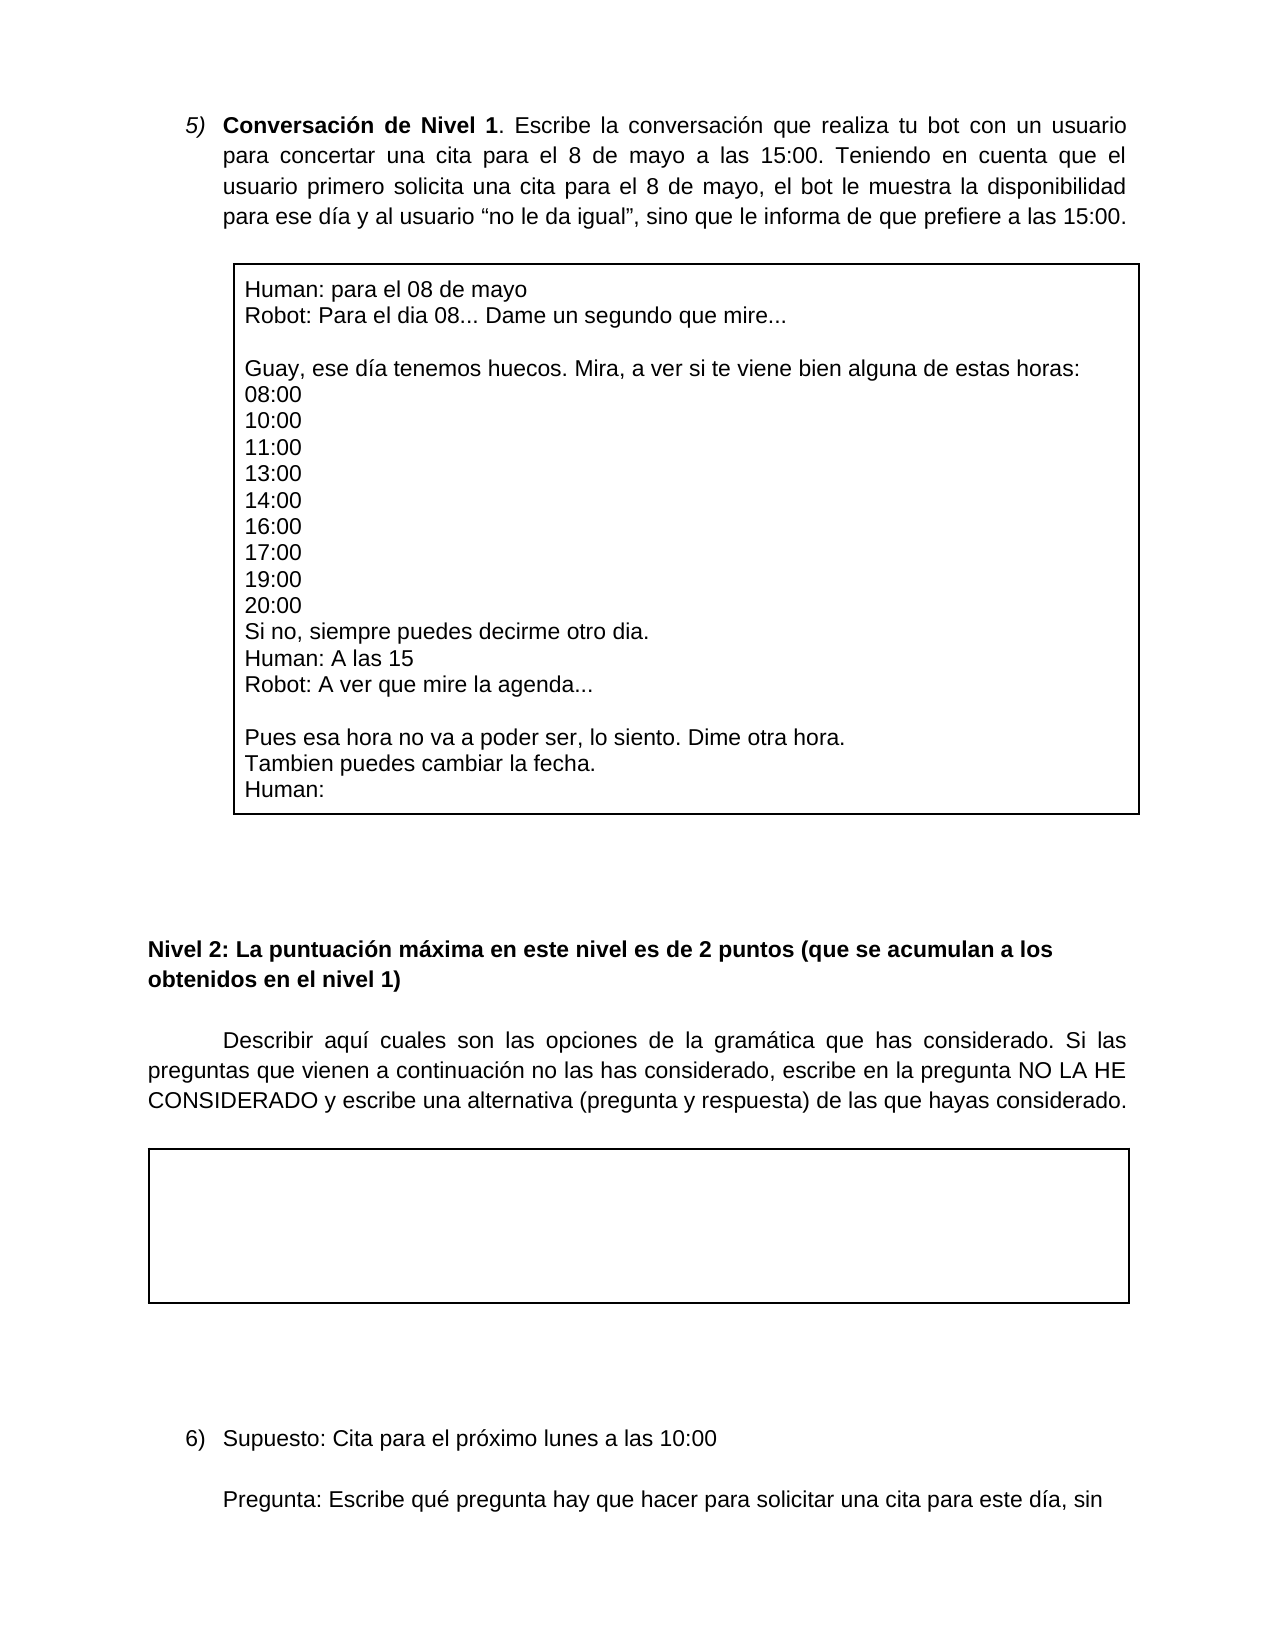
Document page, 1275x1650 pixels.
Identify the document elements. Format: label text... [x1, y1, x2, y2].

text Nivel 2: La puntuación máxima en este nivel es de 2 puntos (que se acumulan a los obtenidos en el nivel 1) [148, 936, 1127, 993]
text Describir aquí cuales son las opciones de la gramática que has considerado. Si las preguntas que vienen a continuación no las has considerado, escribe en la pregunta NO LA HE CONSIDERADO y escribe una alternativa (pregunta y respuesta) de las que hayas considerado. [148, 1027, 1127, 1113]
list Supuesto: Cita para el próximo lunes a las 10:00 [185, 1425, 1127, 1452]
table_header Human: para el 08 de mayo Robot: Para el dia 08... Dame un segundo que mire... Guay, ese día tenemos huecos. Mira, a ver si te viene bien alguna de estas horas: 08:00 10:00 11:00 13:00 14:00 16:00 17:00 19:00 20:00 Si no, siempre puedes decirme otro dia. Human: A las 15 Robot: A ver que mire la agenda... Pues esa hora no va a poder ser, lo siento. Dime otra hora. Tambien puedes cambiar la fecha. Human: [235, 265, 1138, 813]
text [223, 1455, 1127, 1512]
list Conversación de Nivel 1. Escribe la conversación que realiza tu bot con un usuario para concertar una cita para el 8 de mayo a las 15:00. Teniendo en cuenta que el usuario primero solicita una cita para el 8 de mayo, el bot le muestra la disponibilidad para ese día y al usuario “no le da igual”, sino que le informa de que prefiere a las 15:00. [185, 112, 1127, 259]
table_header [150, 1150, 1128, 1302]
